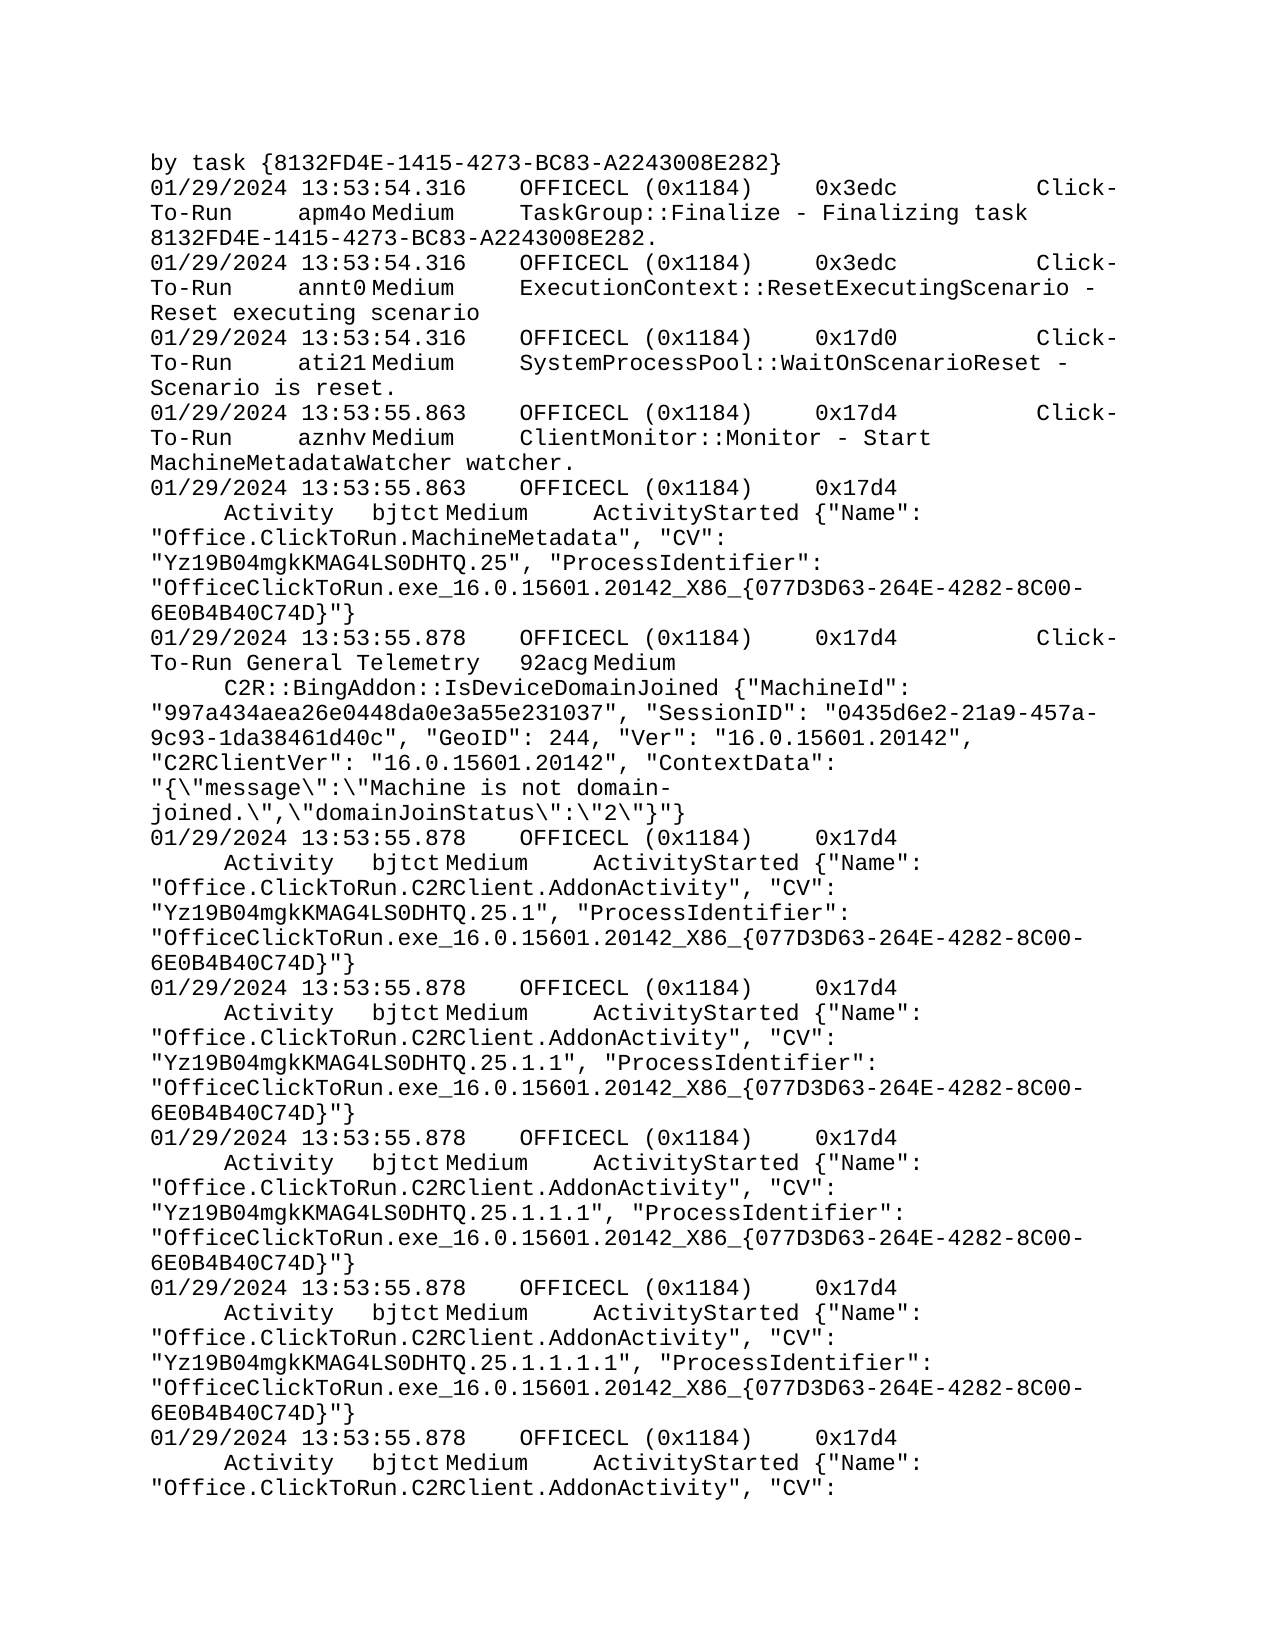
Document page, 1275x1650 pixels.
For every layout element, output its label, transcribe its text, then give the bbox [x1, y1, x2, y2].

text 01/29/2024 13:53:54.316 OFFICECL (0x1184) 0x3edc Click-To-Run annt0 Medium ExecutionContext::ResetExecutingScenario - Reset executing scenario [150, 250, 1125, 325]
text 01/29/2024 13:53:55.878 OFFICECL (0x1184) 0x17d4 Activity bjtct Medium ActivityStarted {"Name": "Office.ClickToRun.C2RClient.AddonActivity", "CV": "Yz19B04mgkKMAG4LS0DHTQ.25.1.1.1.1", "ProcessIdentifier": "OfficeClickToRun.exe_16.0.15601.20142_X86_{077D3D63-264E-4282-8C00-6E0B4B40C74D}"} [150, 1275, 1125, 1425]
text 01/29/2024 13:53:55.878 OFFICECL (0x1184) 0x17d4 Click-To-Run General Telemetry 92acg Medium C2R::BingAddon::IsDeviceDomainJoined {"MachineId": "997a434aea26e0448da0e3a55e231037", "SessionID": "0435d6e2-21a9-457a-9c93-1da38461d40c", "GeoID": 244, "Ver": "16.0.15601.20142", "C2RClientVer": "16.0.15601.20142", "ContextData": "{\"message\":\"Machine is not domain-joined.\",\"domainJoinStatus\":\"2\"}"} [150, 625, 1125, 825]
text 01/29/2024 13:53:55.863 OFFICECL (0x1184) 0x17d4 Activity bjtct Medium ActivityStarted {"Name": "Office.ClickToRun.MachineMetadata", "CV": "Yz19B04mgkKMAG4LS0DHTQ.25", "ProcessIdentifier": "OfficeClickToRun.exe_16.0.15601.20142_X86_{077D3D63-264E-4282-8C00-6E0B4B40C74D}"} [150, 475, 1125, 625]
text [150, 150, 1125, 175]
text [150, 1425, 1125, 1500]
text 01/29/2024 13:53:55.878 OFFICECL (0x1184) 0x17d4 Activity bjtct Medium ActivityStarted {"Name": "Office.ClickToRun.C2RClient.AddonActivity", "CV": "Yz19B04mgkKMAG4LS0DHTQ.25.1", "ProcessIdentifier": "OfficeClickToRun.exe_16.0.15601.20142_X86_{077D3D63-264E-4282-8C00-6E0B4B40C74D}"} [150, 825, 1125, 975]
text 01/29/2024 13:53:55.878 OFFICECL (0x1184) 0x17d4 Activity bjtct Medium ActivityStarted {"Name": "Office.ClickToRun.C2RClient.AddonActivity", "CV": "Yz19B04mgkKMAG4LS0DHTQ.25.1.1", "ProcessIdentifier": "OfficeClickToRun.exe_16.0.15601.20142_X86_{077D3D63-264E-4282-8C00-6E0B4B40C74D}"} [150, 975, 1125, 1125]
text 01/29/2024 13:53:55.863 OFFICECL (0x1184) 0x17d4 Click-To-Run aznhv Medium ClientMonitor::Monitor - Start MachineMetadataWatcher watcher. [150, 400, 1125, 475]
text 01/29/2024 13:53:54.316 OFFICECL (0x1184) 0x3edc Click-To-Run apm4o Medium TaskGroup::Finalize - Finalizing task 8132FD4E-1415-4273-BC83-A2243008E282. [150, 175, 1125, 250]
text 01/29/2024 13:53:55.878 OFFICECL (0x1184) 0x17d4 Activity bjtct Medium ActivityStarted {"Name": "Office.ClickToRun.C2RClient.AddonActivity", "CV": "Yz19B04mgkKMAG4LS0DHTQ.25.1.1.1", "ProcessIdentifier": "OfficeClickToRun.exe_16.0.15601.20142_X86_{077D3D63-264E-4282-8C00-6E0B4B40C74D}"} [150, 1125, 1125, 1275]
text 01/29/2024 13:53:54.316 OFFICECL (0x1184) 0x17d0 Click-To-Run ati21 Medium SystemProcessPool::WaitOnScenarioReset - Scenario is reset. [150, 325, 1125, 400]
